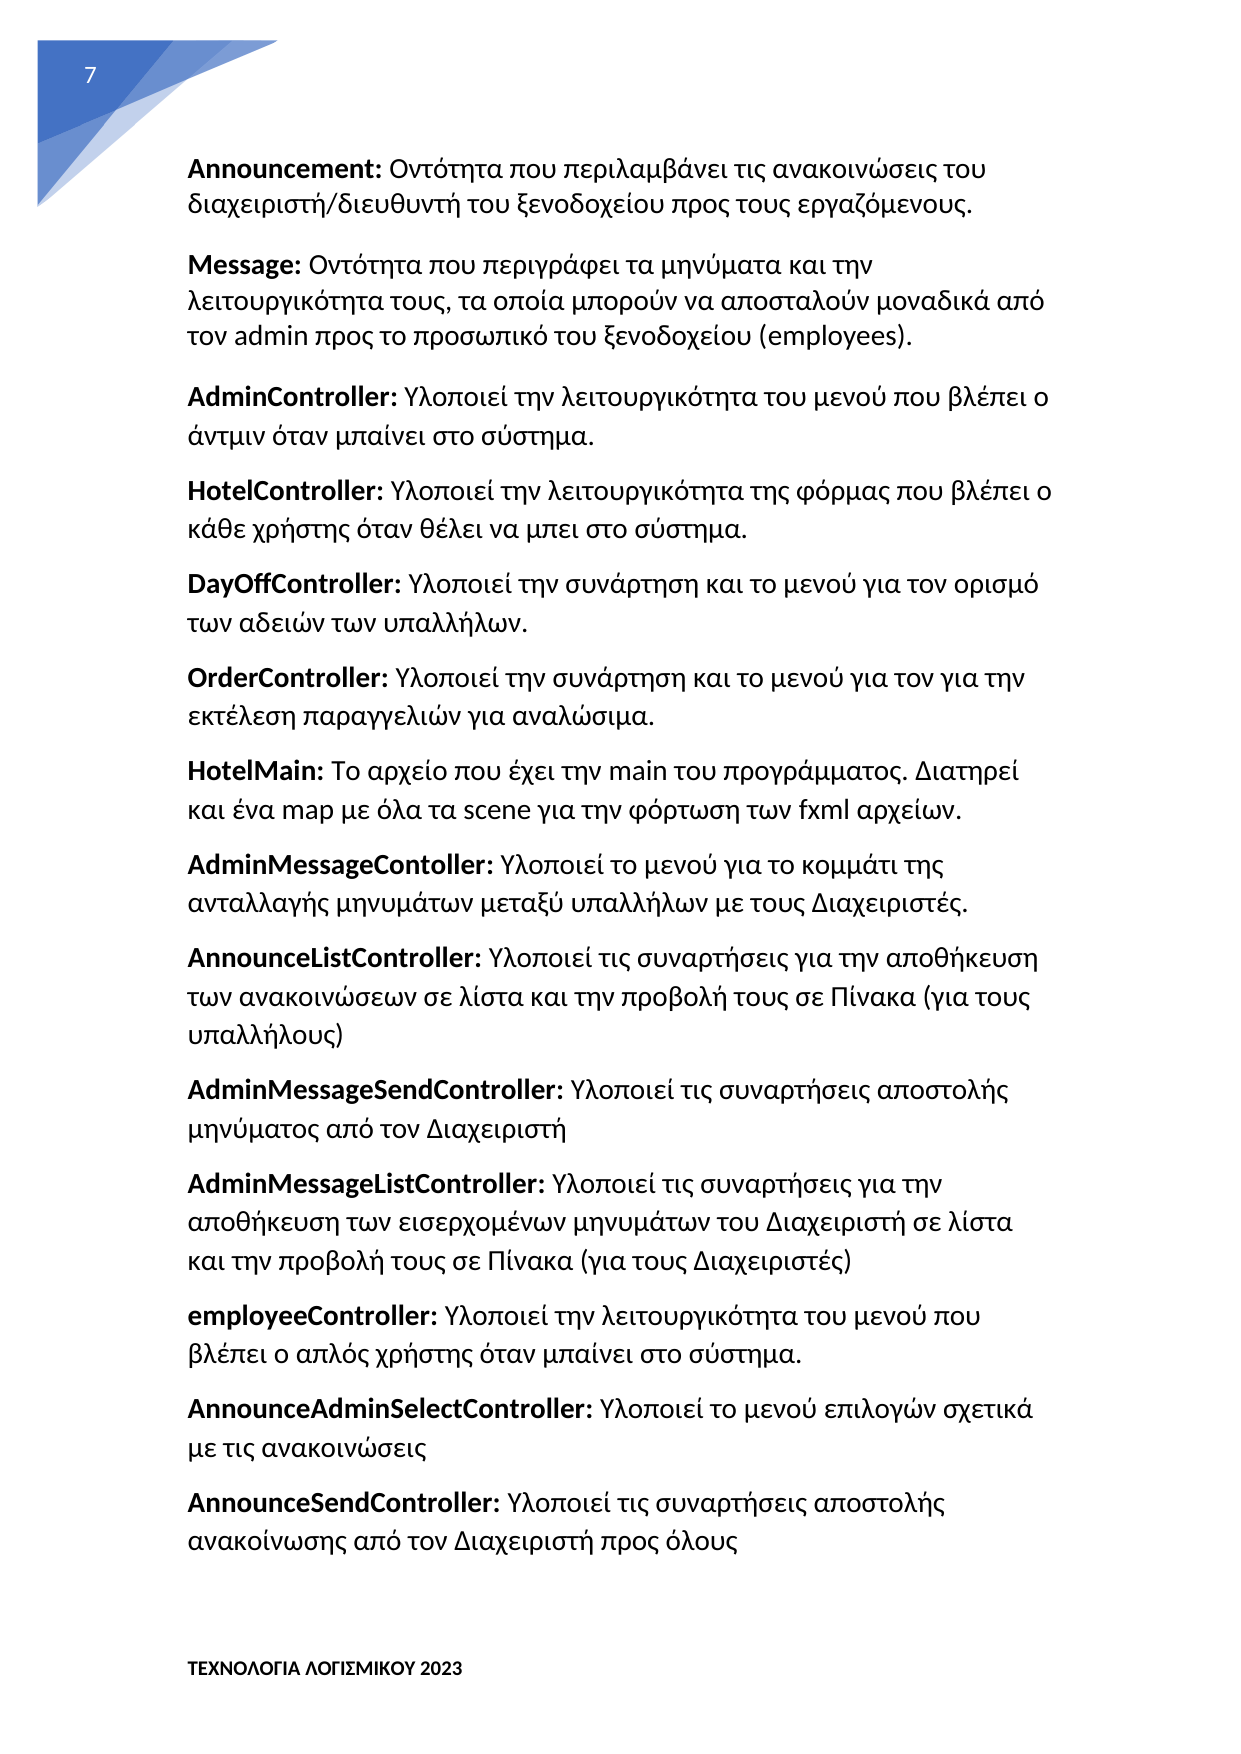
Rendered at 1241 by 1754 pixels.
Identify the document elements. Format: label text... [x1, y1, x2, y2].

text AdminMessageContoller: Υλοποιεί το μενού για το κομμάτι της ανταλλαγής μηνυμάτων μεταξύ υπαλλήλων με τους Διαχειριστές. [187, 846, 1053, 920]
text AnnounceAdminSelectController: Υλοποιεί το μενού επιλογών σχετικά με τις ανακοινώσεις [187, 1390, 1053, 1464]
text Announcement: Οντότητα που περιλαμβάνει τις ανακοινώσεις του διαχειριστή/διευθυντή του ξενοδοχείου προς τους εργαζόμενους. [187, 150, 1053, 221]
text AdminMessageSendController: Υλοποιεί τις συναρτήσεις αποστολής μηνύματος από τον Διαχειριστή [187, 1071, 1053, 1145]
text OrderController: Υλοποιεί την συνάρτηση και το μενού για τον για την εκτέλεση παραγγελιών για αναλώσιμα. [187, 659, 1053, 733]
text AnnounceSendController: Υλοποιεί τις συναρτήσεις αποστολής ανακοίνωσης από τον Διαχειριστή προς όλους [187, 1484, 1053, 1558]
text AnnounceListController: Υλοποιεί τις συναρτήσεις για την αποθήκευση των ανακοινώσεων σε λίστα και την προβολή τους σε Πίνακα (για τους υπαλλήλους) [187, 939, 1053, 1052]
text DayOffController: Υλοποιεί την συνάρτηση και το μενού για τον ορισμό των αδειών των υπαλλήλων. [187, 565, 1053, 639]
text AdminMessageListController: Υλοποιεί τις συναρτήσεις για την αποθήκευση των εισερχομένων μηνυμάτων του Διαχειριστή σε λίστα και την προβολή τους σε Πίνακα (για τους Διαχειριστές) [187, 1165, 1053, 1277]
picture [37, 40, 279, 209]
text HotelMain: Το αρχείο που έχει την main του προγράμματος. Διατηρεί και ένα map με όλα τα scene για την φόρτωση των fxml αρχείων. [187, 752, 1053, 826]
text AdminController: Υλοποιεί την λειτουργικότητα του μενού που βλέπει ο άντμιν όταν μπαίνει στο σύστημα. [187, 378, 1053, 452]
text employeeController: Υλοποιεί την λειτουργικότητα του μενού που βλέπει ο απλός χρήστης όταν μπαίνει στο σύστημα. [187, 1297, 1053, 1371]
text Message: Οντότητα που περιγράφει τα μηνύματα και την λειτουργικότητα τους, τα οποία μπορούν να αποσταλούν μοναδικά από τον admin προς το προσωπικό του ξενοδοχείου (employees). [187, 246, 1053, 353]
text HotelController: Υλοποιεί την λειτουργικότητα της φόρμας που βλέπει ο κάθε χρήστης όταν θέλει να μπει στο σύστημα. [187, 472, 1053, 546]
